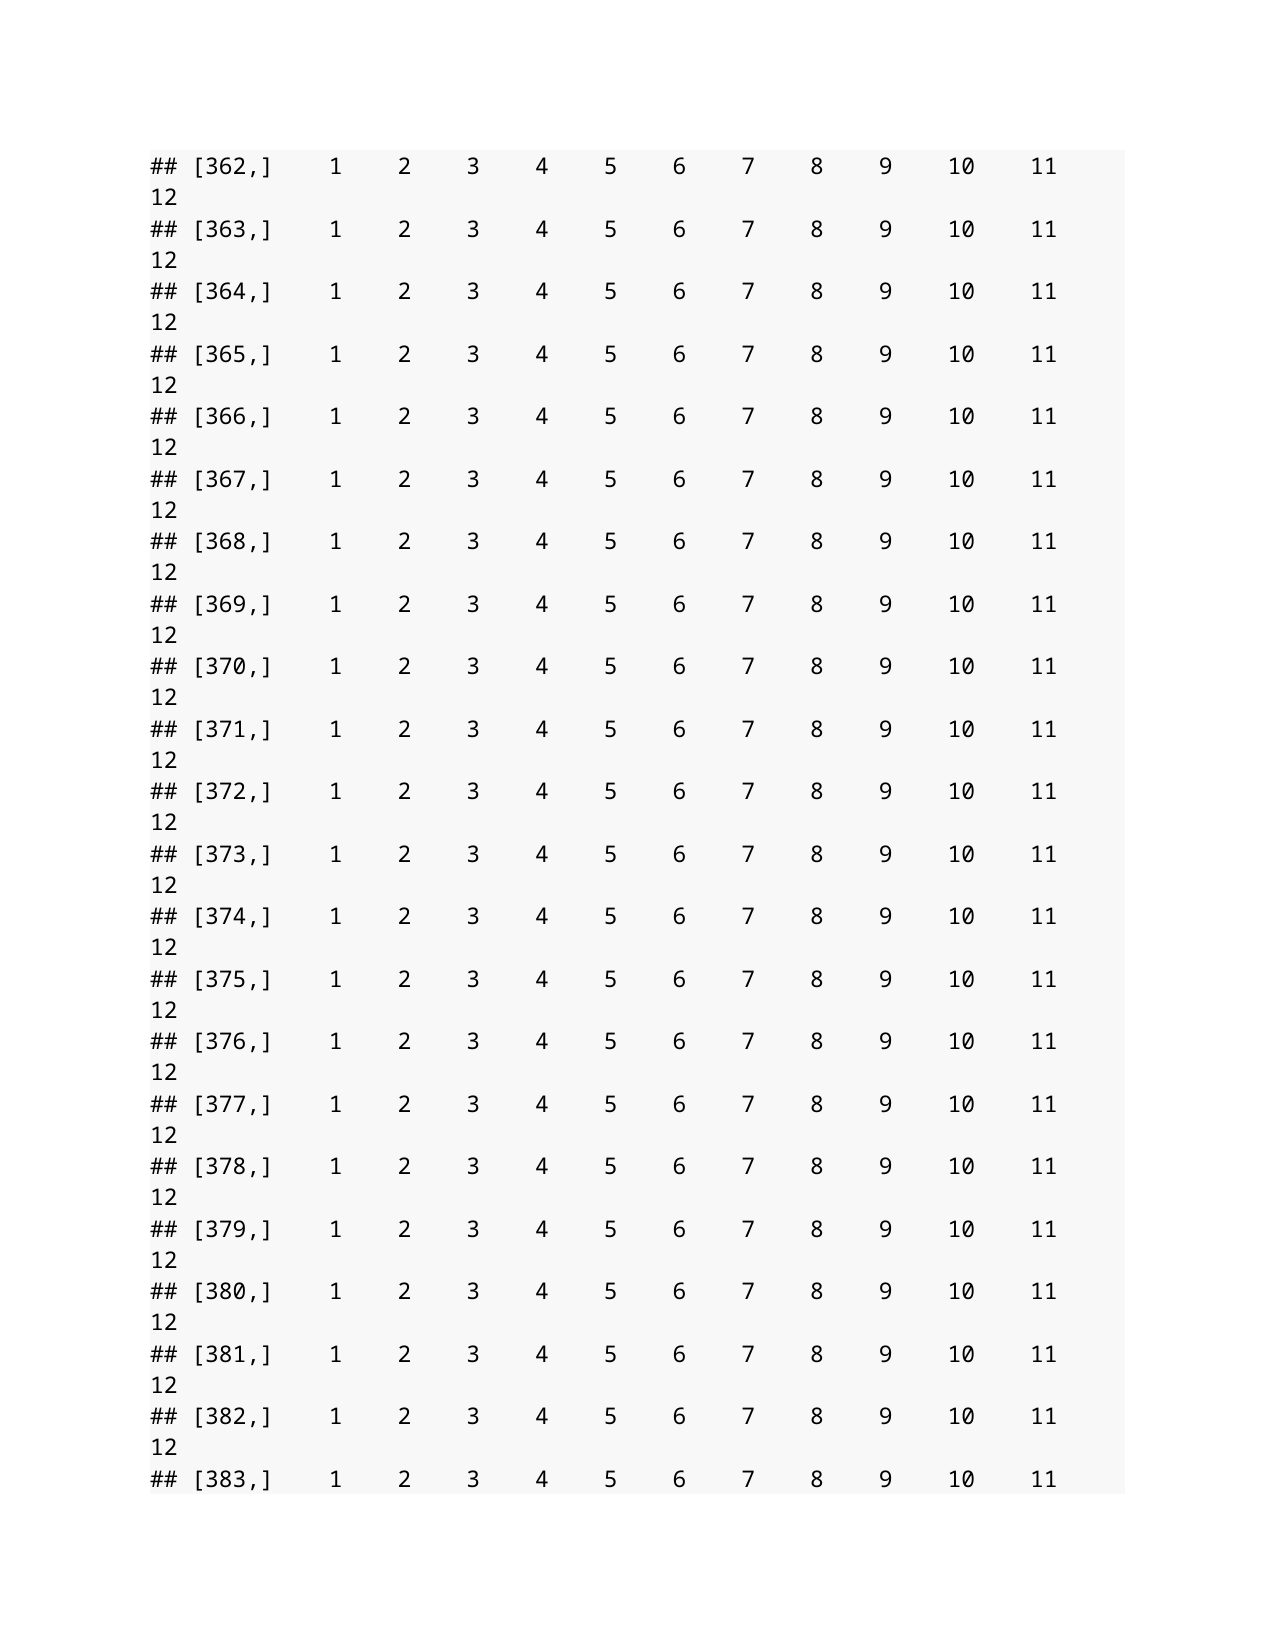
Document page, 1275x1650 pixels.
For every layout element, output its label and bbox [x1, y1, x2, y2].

text [150, 150, 1125, 1494]
